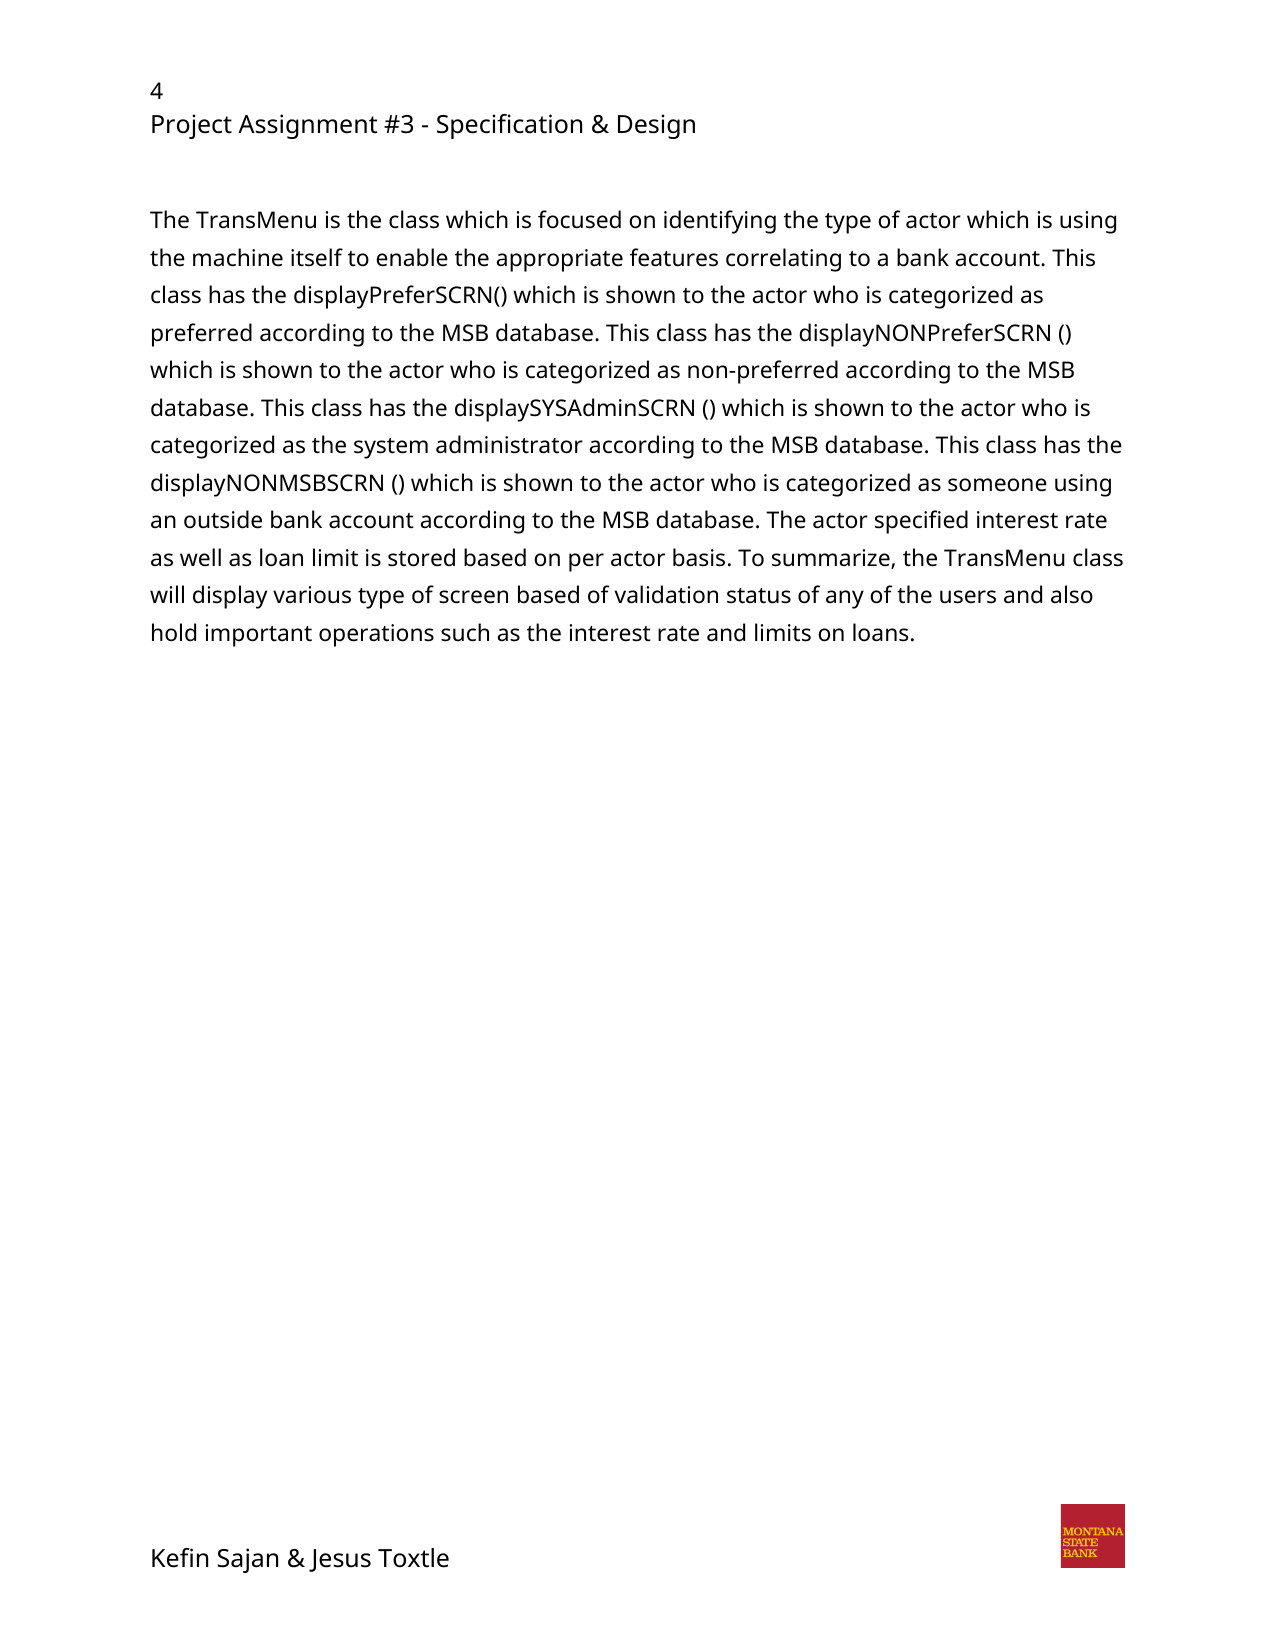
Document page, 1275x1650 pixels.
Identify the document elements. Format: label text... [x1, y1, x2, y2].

text The TransMenu is the class which is focused on identifying the type of actor which is using the machine itself to enable the appropriate features correlating to a bank account. This class has the displayPreferSCRN() which is shown to the actor who is categorized as preferred according to the MSB database. This class has the displayNONPreferSCRN () which is shown to the actor who is categorized as non-preferred according to the MSB database. This class has the displaySYSAdminSCRN () which is shown to the actor who is categorized as the system administrator according to the MSB database. This class has the displayNONMSBSCRN () which is shown to the actor who is categorized as someone using an outside bank account according to the MSB database. The actor specified interest rate as well as loan limit is stored based on per actor basis. To summarize, the TransMenu class will display various type of screen based of validation status of any of the users and also hold important operations such as the interest rate and limits on loans. [150, 204, 1125, 648]
picture [1060, 1504, 1125, 1568]
